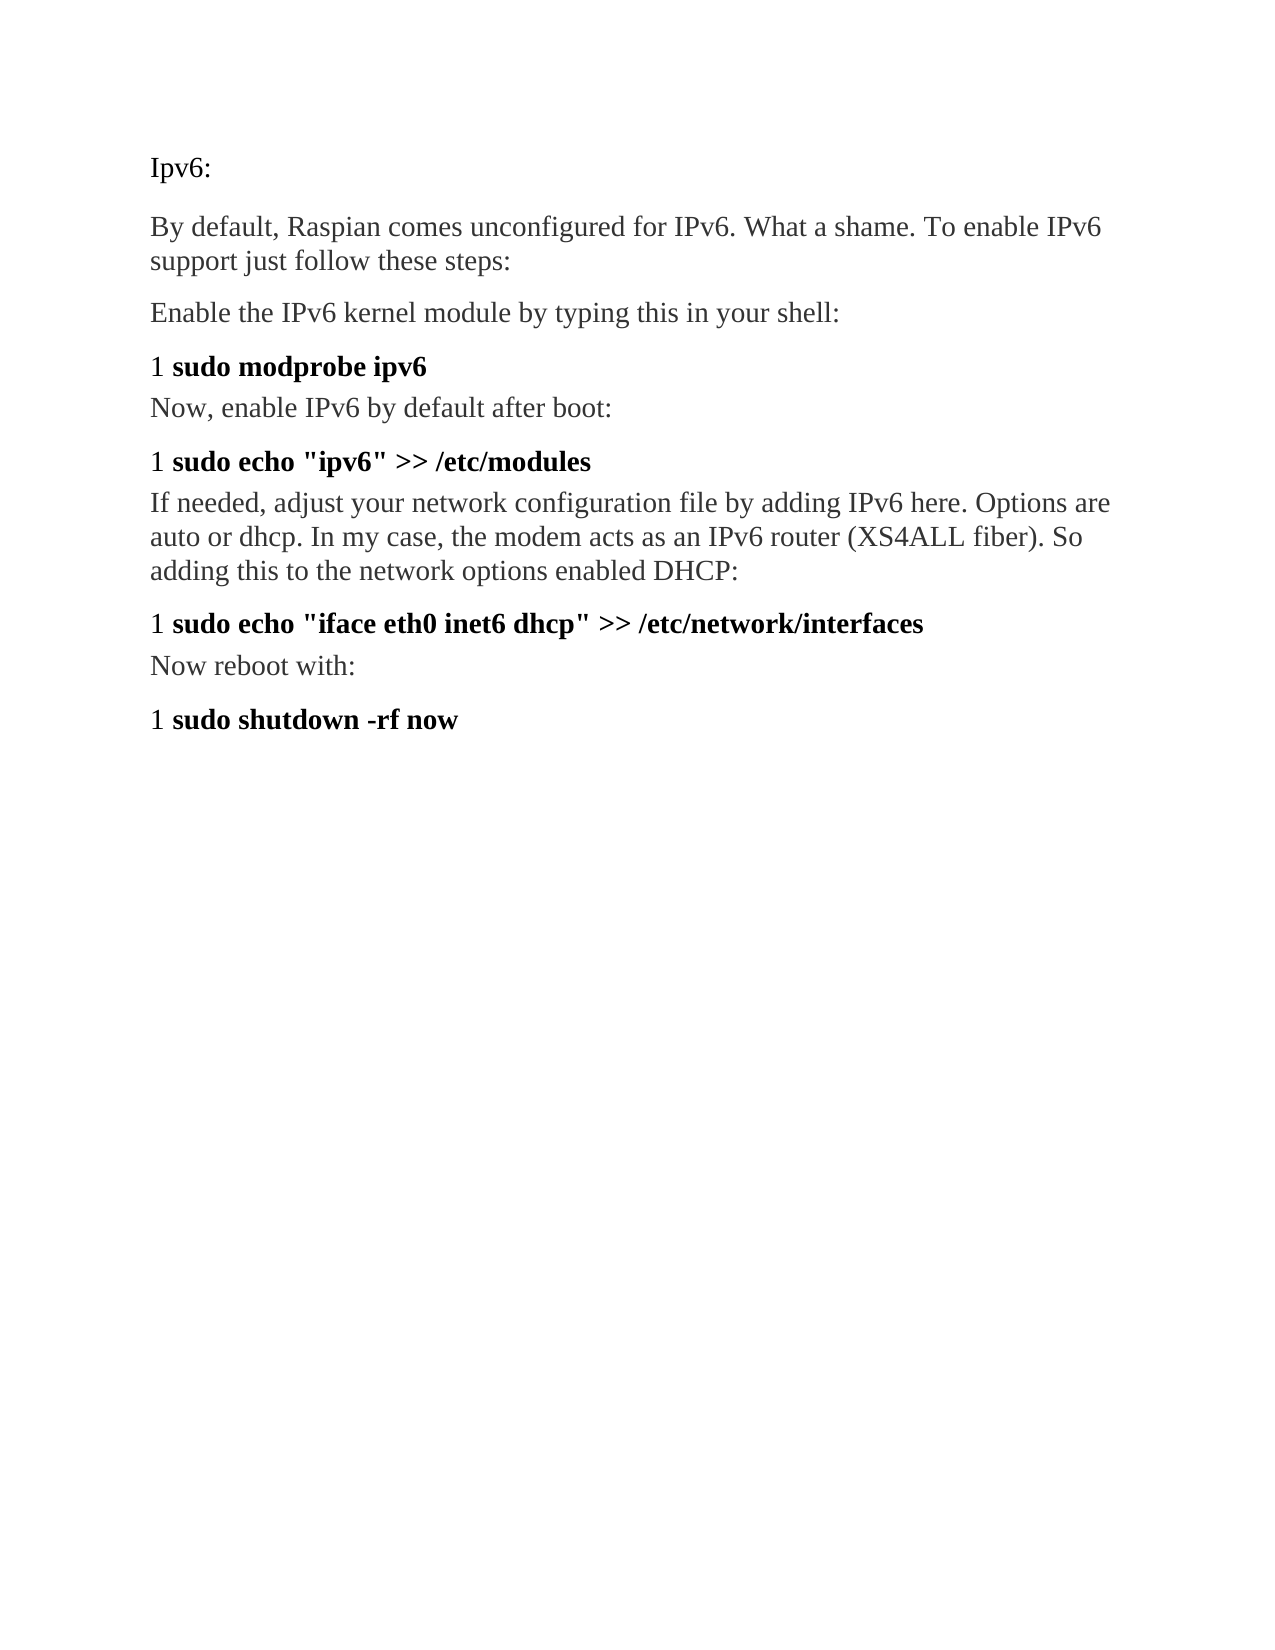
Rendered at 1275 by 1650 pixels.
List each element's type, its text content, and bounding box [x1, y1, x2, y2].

text Enable the IPv6 kernel module by typing this in your shell: [150, 295, 1125, 329]
text Ipv6: [150, 150, 1125, 183]
text Now, enable IPv6 by default after boot: [150, 390, 1125, 424]
table_header sudo echo "ipv6" >> /etc/modules [171, 443, 598, 479]
table_header 1 [149, 700, 171, 737]
table_header sudo echo "iface eth0 inet6 dhcp" >> /etc/network/interfaces [171, 605, 930, 642]
text If needed, adjust your network configuration file by adding IPv6 here. Options are auto or dhcp. In my case, the modem acts as an IPv6 router (XS4ALL fiber). So adding this to the network options enabled DHCP: [150, 486, 1125, 586]
table_header 1 [149, 348, 171, 384]
text Now reboot with: [150, 648, 1125, 681]
table_header sudo modprobe ipv6 [171, 348, 433, 384]
table_header sudo shutdown -rf now [171, 700, 465, 737]
table_header 1 [149, 605, 171, 642]
text By default, Raspian comes unconfigured for IPv6. What a shame. To enable IPv6 support just follow these steps: [150, 209, 1125, 276]
table_header 1 [149, 443, 171, 479]
